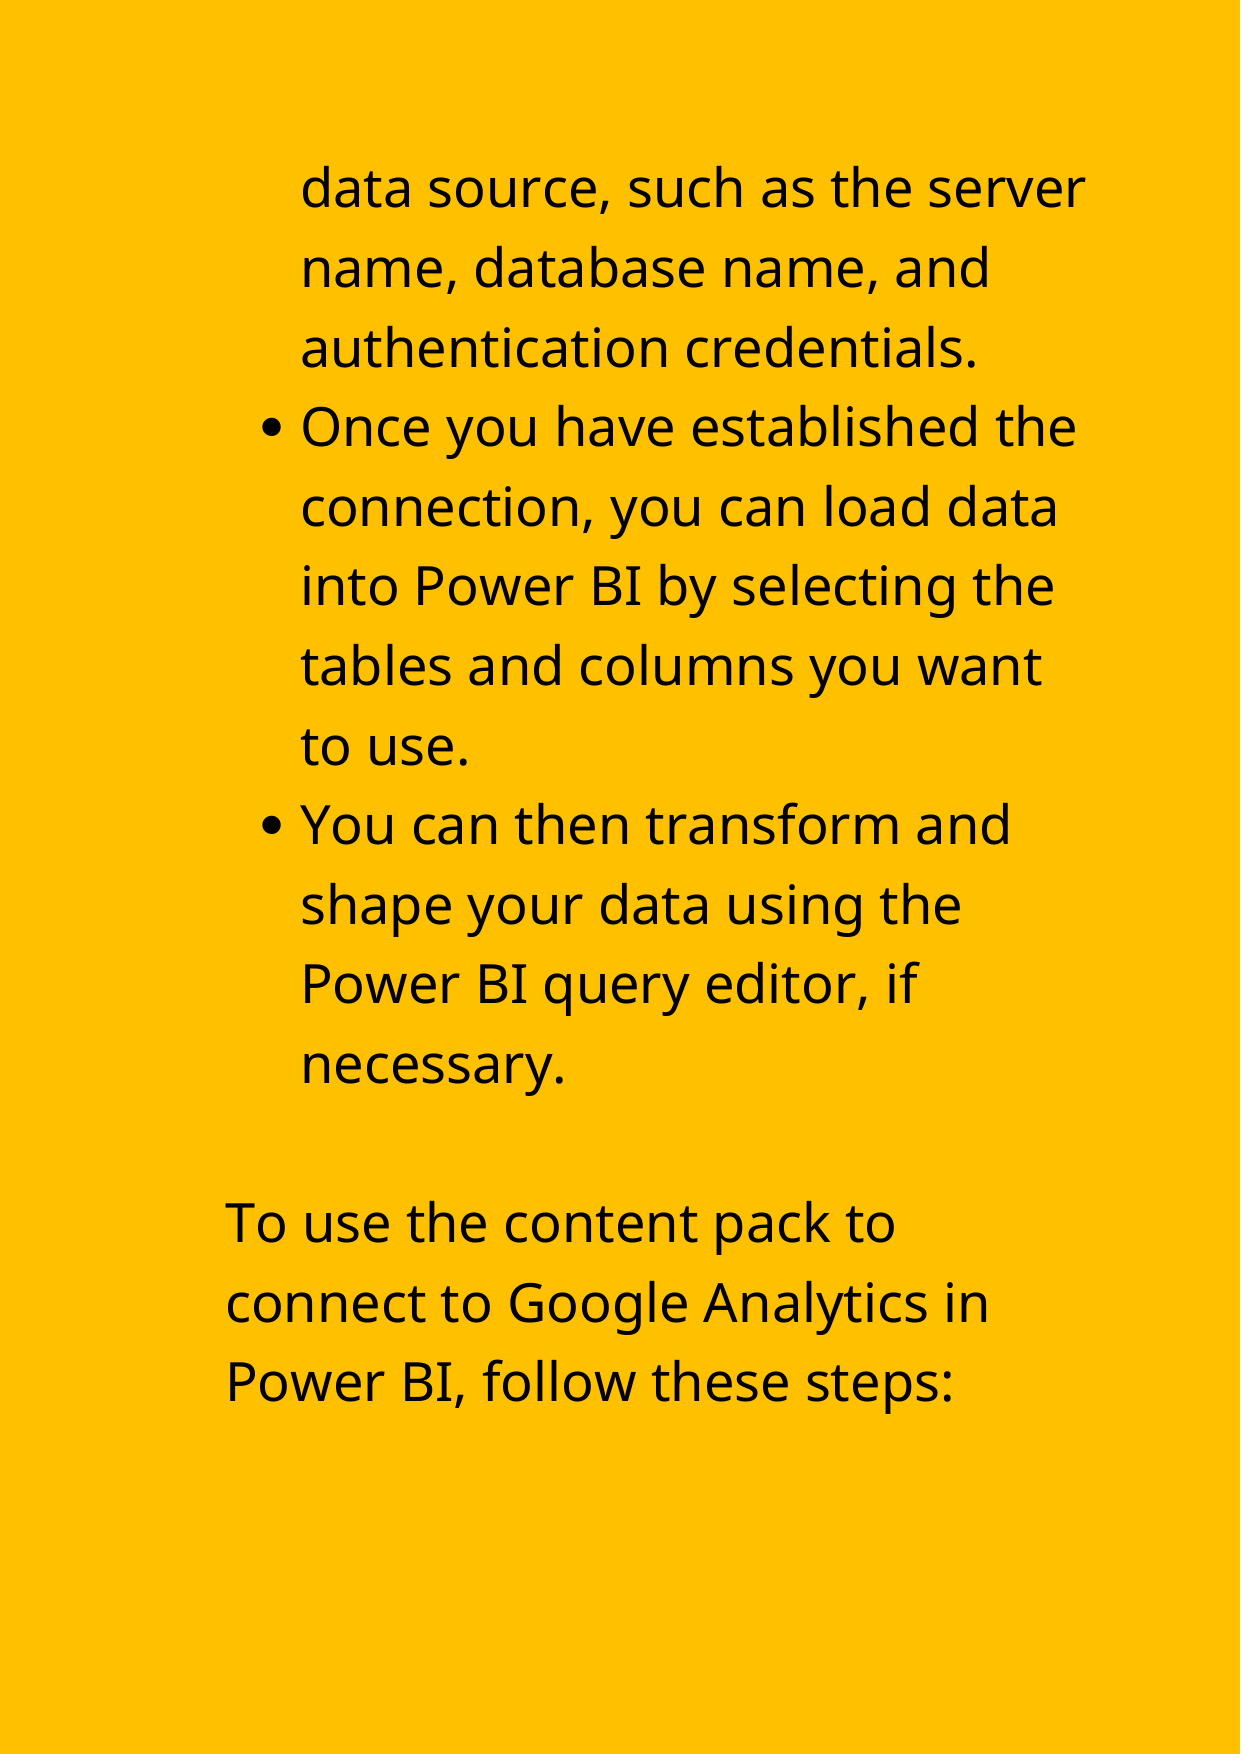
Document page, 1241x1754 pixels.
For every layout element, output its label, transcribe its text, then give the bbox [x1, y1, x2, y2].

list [262, 150, 1090, 383]
list You can then transform and shape your data using the Power BI query editor, if necessary. [262, 787, 1090, 1099]
list Once you have established the connection, you can load data into Power BI by selecting the tables and columns you want to use. [262, 389, 1090, 781]
list To use the content pack to connect to Google Analytics in Power BI, follow these steps: [225, 1184, 1090, 1417]
